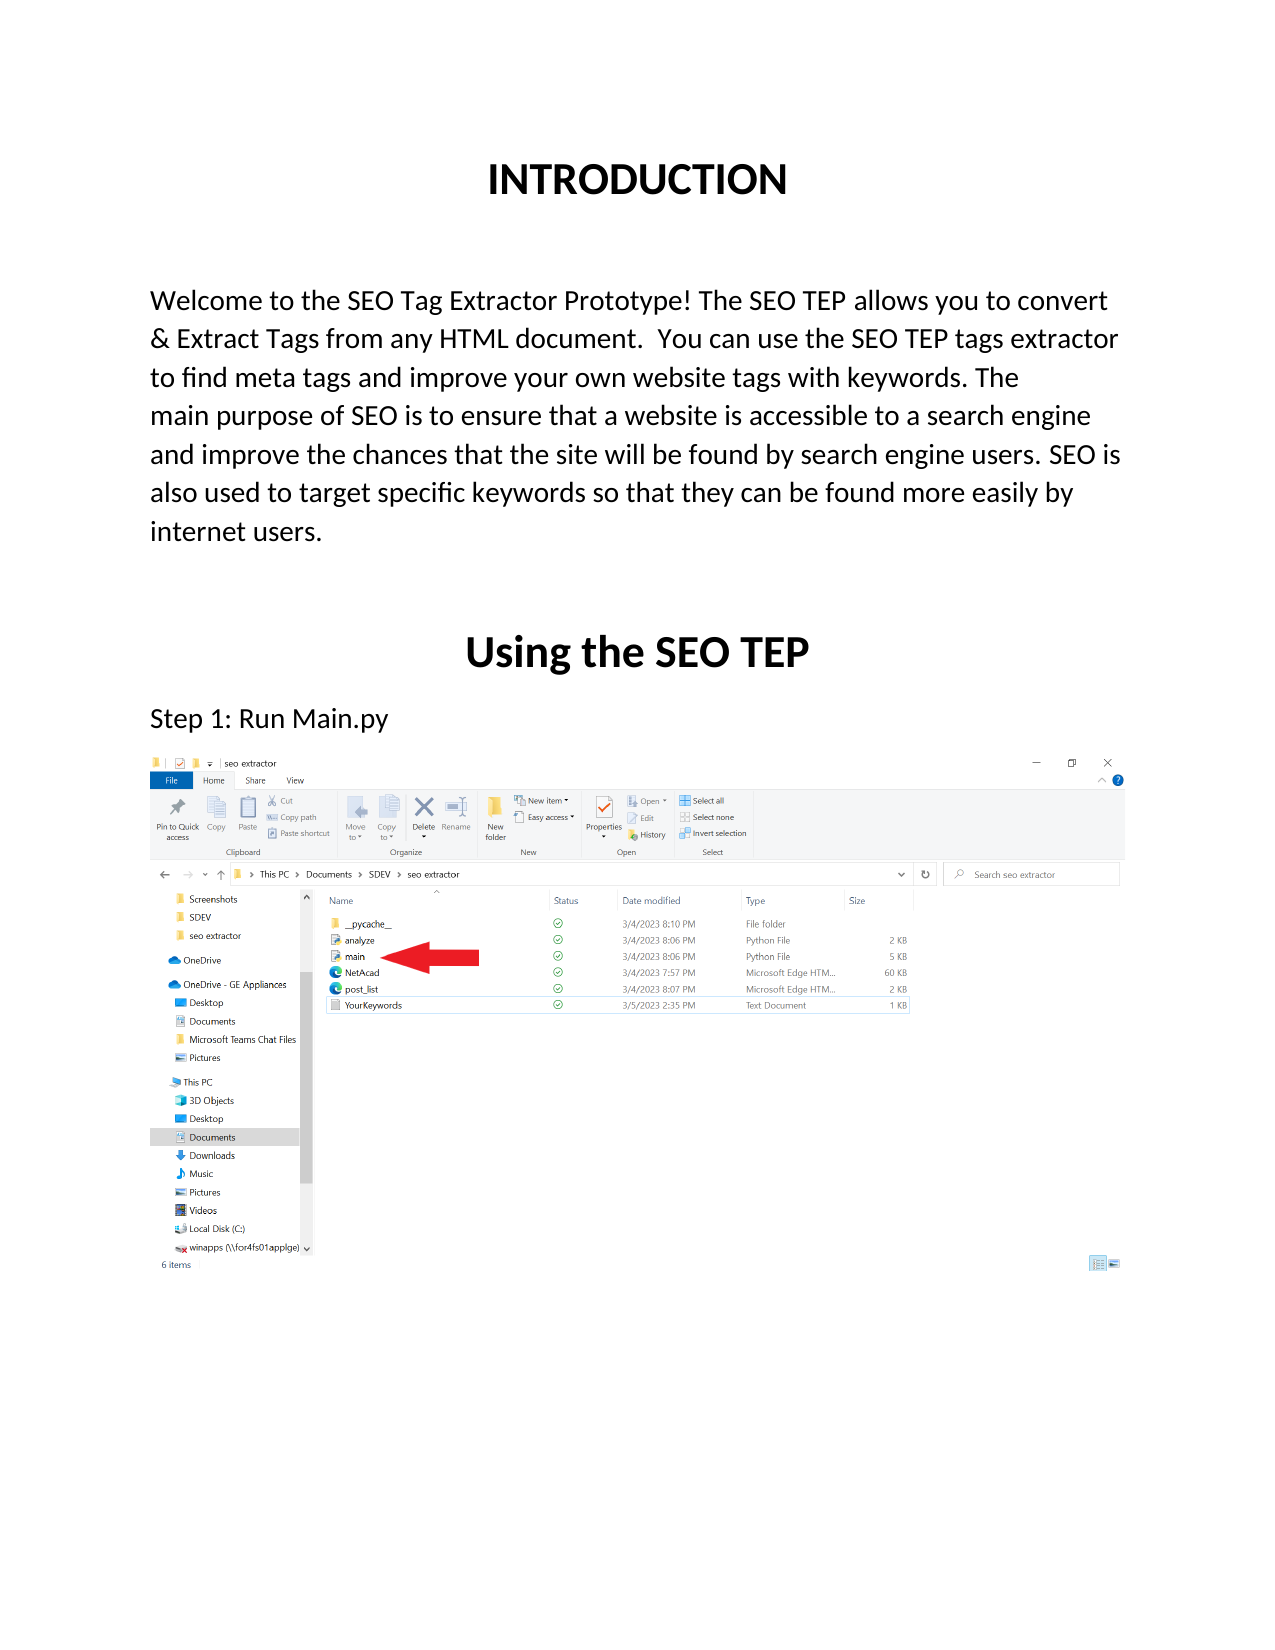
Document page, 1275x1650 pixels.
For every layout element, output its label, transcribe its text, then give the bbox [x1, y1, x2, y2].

picture [150, 755, 1125, 1271]
text Welcome to the SEO Tag Extractor Prototype! The SEO TEP allows you to convert & Extract Tags from any HTML document. You can use the SEO TEP tags extractor to find meta tags and improve your own website tags with keywords. The main purpose of SEO is to ensure that a website is accessible to a search engine and improve the chances that the site will be found by search engine users. SEO is also used to target specific keywords so that they can be found more easily by internet users. [150, 282, 1125, 548]
text Using the SEO TEP [150, 623, 1125, 679]
text Step 1: Run Main.py [150, 700, 1125, 736]
text INTRODUCTION [150, 150, 1125, 206]
